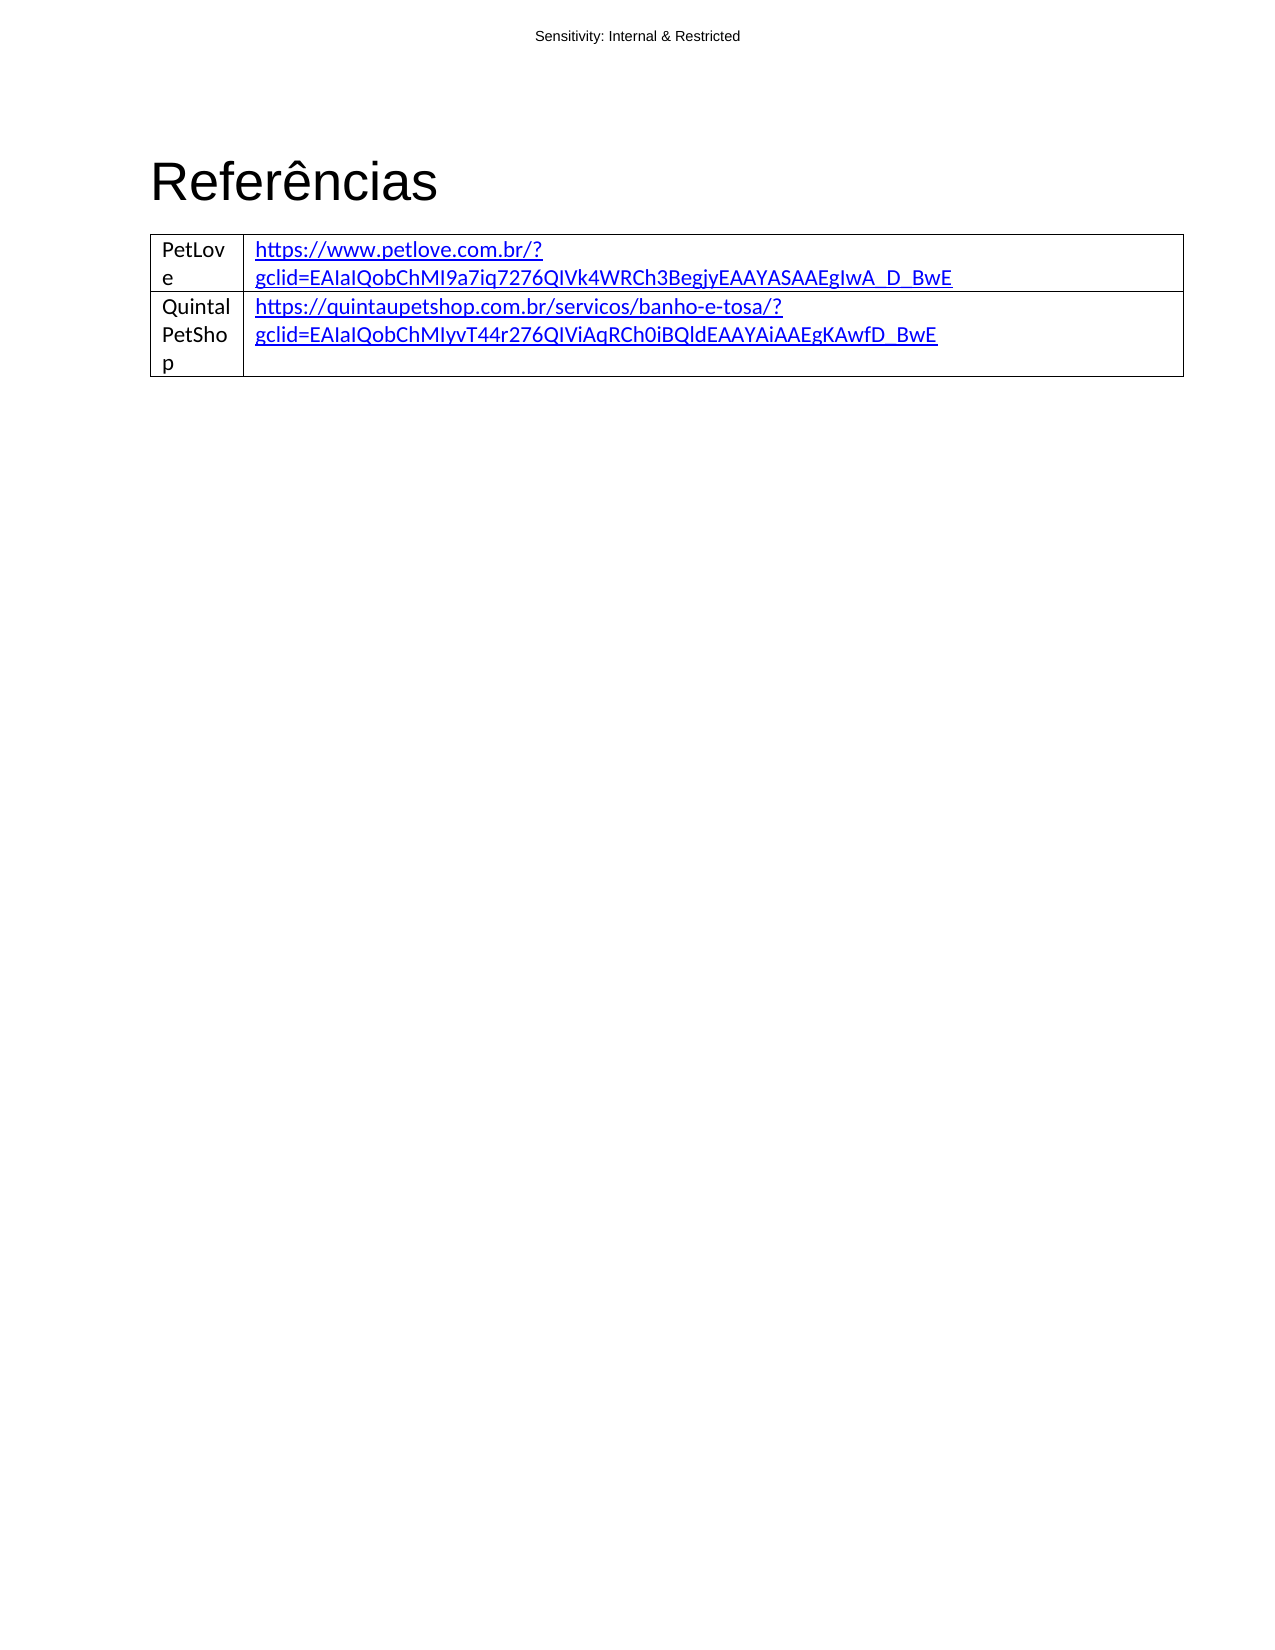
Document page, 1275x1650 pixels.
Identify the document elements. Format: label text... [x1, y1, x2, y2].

table_header https://www.petlove.com.br/?gclid=EAIaIQobChMI9a7iq7276QIVk4WRCh3BegjyEAAYASAAEgIwA_D_BwE [244, 235, 1183, 291]
table_cell https://quintaupetshop.com.br/servicos/banho-e-tosa/?gclid=EAIaIQobChMIyvT44r276QIViAqRCh0iBQldEAAYAiAAEgKAwfD_BwE [244, 292, 1183, 376]
text Referências [150, 150, 1125, 212]
table_cell Quintal PetShop [151, 292, 243, 376]
table_header PetLove [151, 235, 243, 291]
